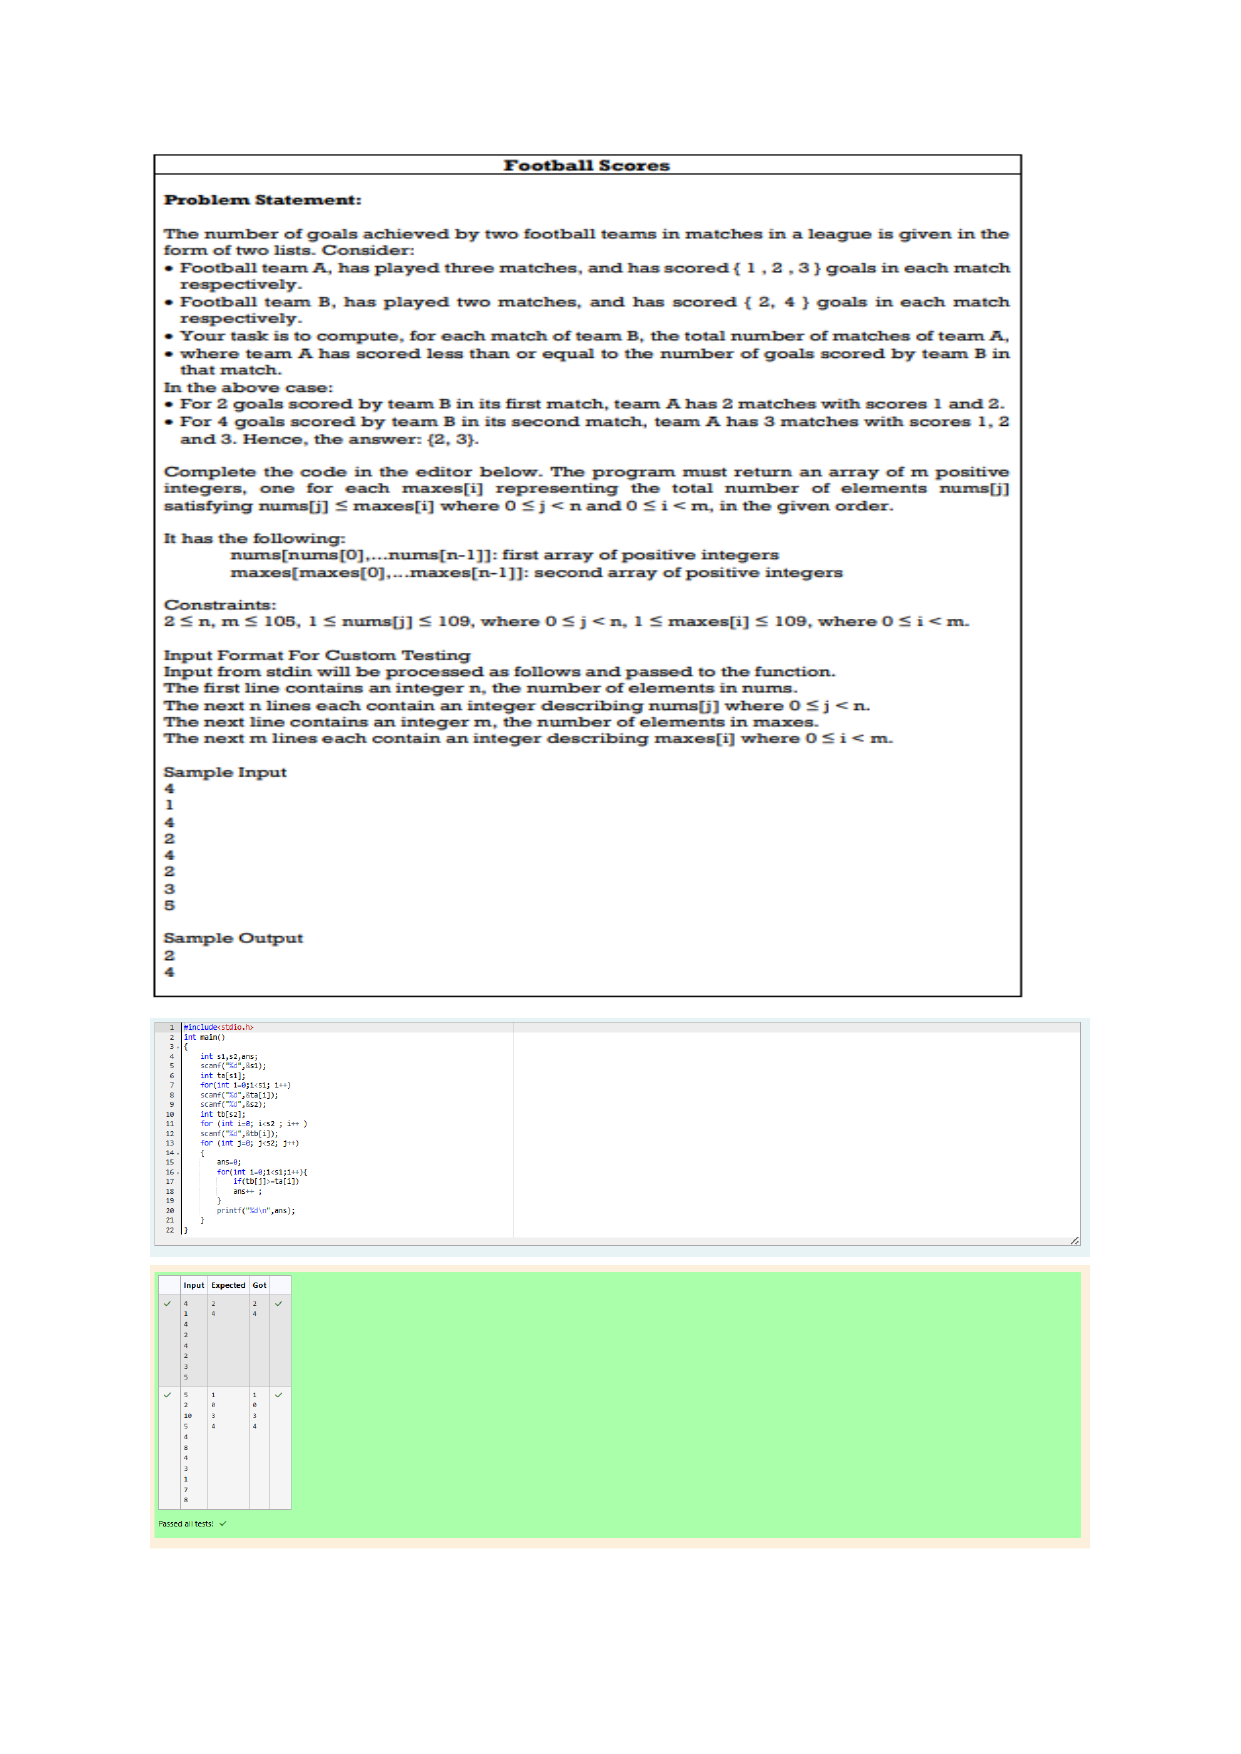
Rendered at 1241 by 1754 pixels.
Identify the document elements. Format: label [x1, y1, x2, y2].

picture [150, 1018, 1091, 1551]
picture [150, 150, 1050, 1000]
